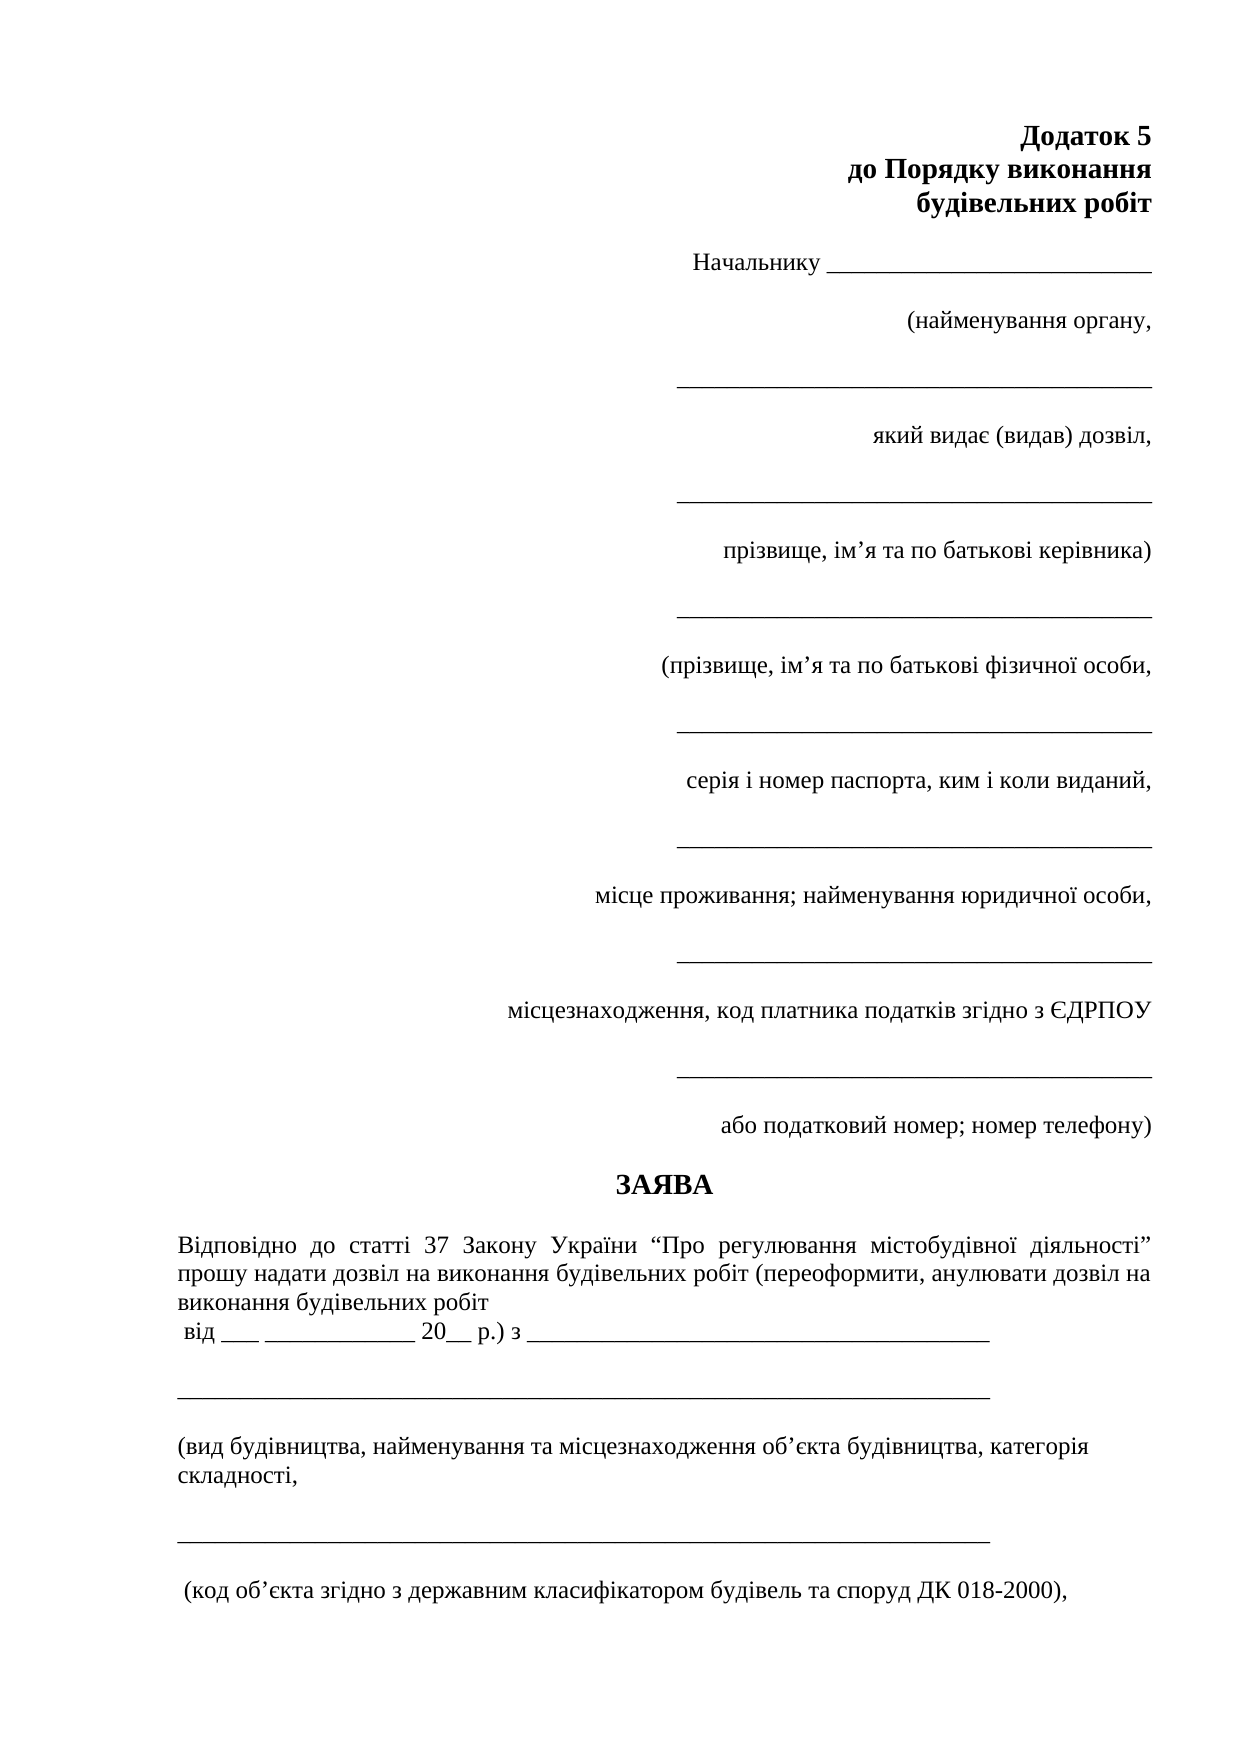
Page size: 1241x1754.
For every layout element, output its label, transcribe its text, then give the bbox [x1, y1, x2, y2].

text який видає (видав) дозвіл, [177, 420, 1152, 449]
text _________________________________________________________________ [177, 1373, 1152, 1402]
text Відповідно до статті 37 Закону України “Про регулювання містобудівної діяльності” прошу надати дозвіл на виконання будівельних робіт (переоформити, анулювати дозвіл на виконання будівельних робіт [177, 1230, 1152, 1316]
text Начальнику __________________________ [177, 247, 1152, 276]
text будівельних робіт [177, 185, 1152, 219]
text ______________________________________ [177, 1052, 1152, 1081]
text ______________________________________ [177, 592, 1152, 621]
text ЗАЯВА [177, 1167, 1152, 1201]
text місце проживання; найменування юридичної особи, [177, 880, 1152, 909]
text ______________________________________ [177, 707, 1152, 736]
text місцезнаходження, код платника податків згідно з ЄДРПОУ [177, 995, 1152, 1024]
text (вид будівництва, найменування та місцезнаходження об’єкта будівництва, категорія складності, [177, 1431, 1152, 1488]
text або податковий номер; номер телефону) [177, 1110, 1152, 1139]
text прізвище, ім’я та по батькові керівника) [177, 535, 1152, 564]
text до Порядку виконання [177, 152, 1152, 185]
text Додаток 5 [177, 118, 1152, 152]
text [177, 1517, 1152, 1546]
text ______________________________________ [177, 362, 1152, 391]
text (код об’єкта згідно з державним класифікатором будівель та споруд ДК 018-2000), [177, 1575, 1152, 1603]
text ______________________________________ [177, 822, 1152, 851]
text серія і номер паспорта, ким і коли виданий, [177, 765, 1152, 794]
text ______________________________________ [177, 477, 1152, 506]
text (прізвище, ім’я та по батькові фізичної особи, [177, 650, 1152, 679]
text (найменування органу, [177, 305, 1152, 334]
text ______________________________________ [177, 937, 1152, 966]
text від ___ ____________ 20__ р.) з _____________________________________ [177, 1316, 1152, 1345]
